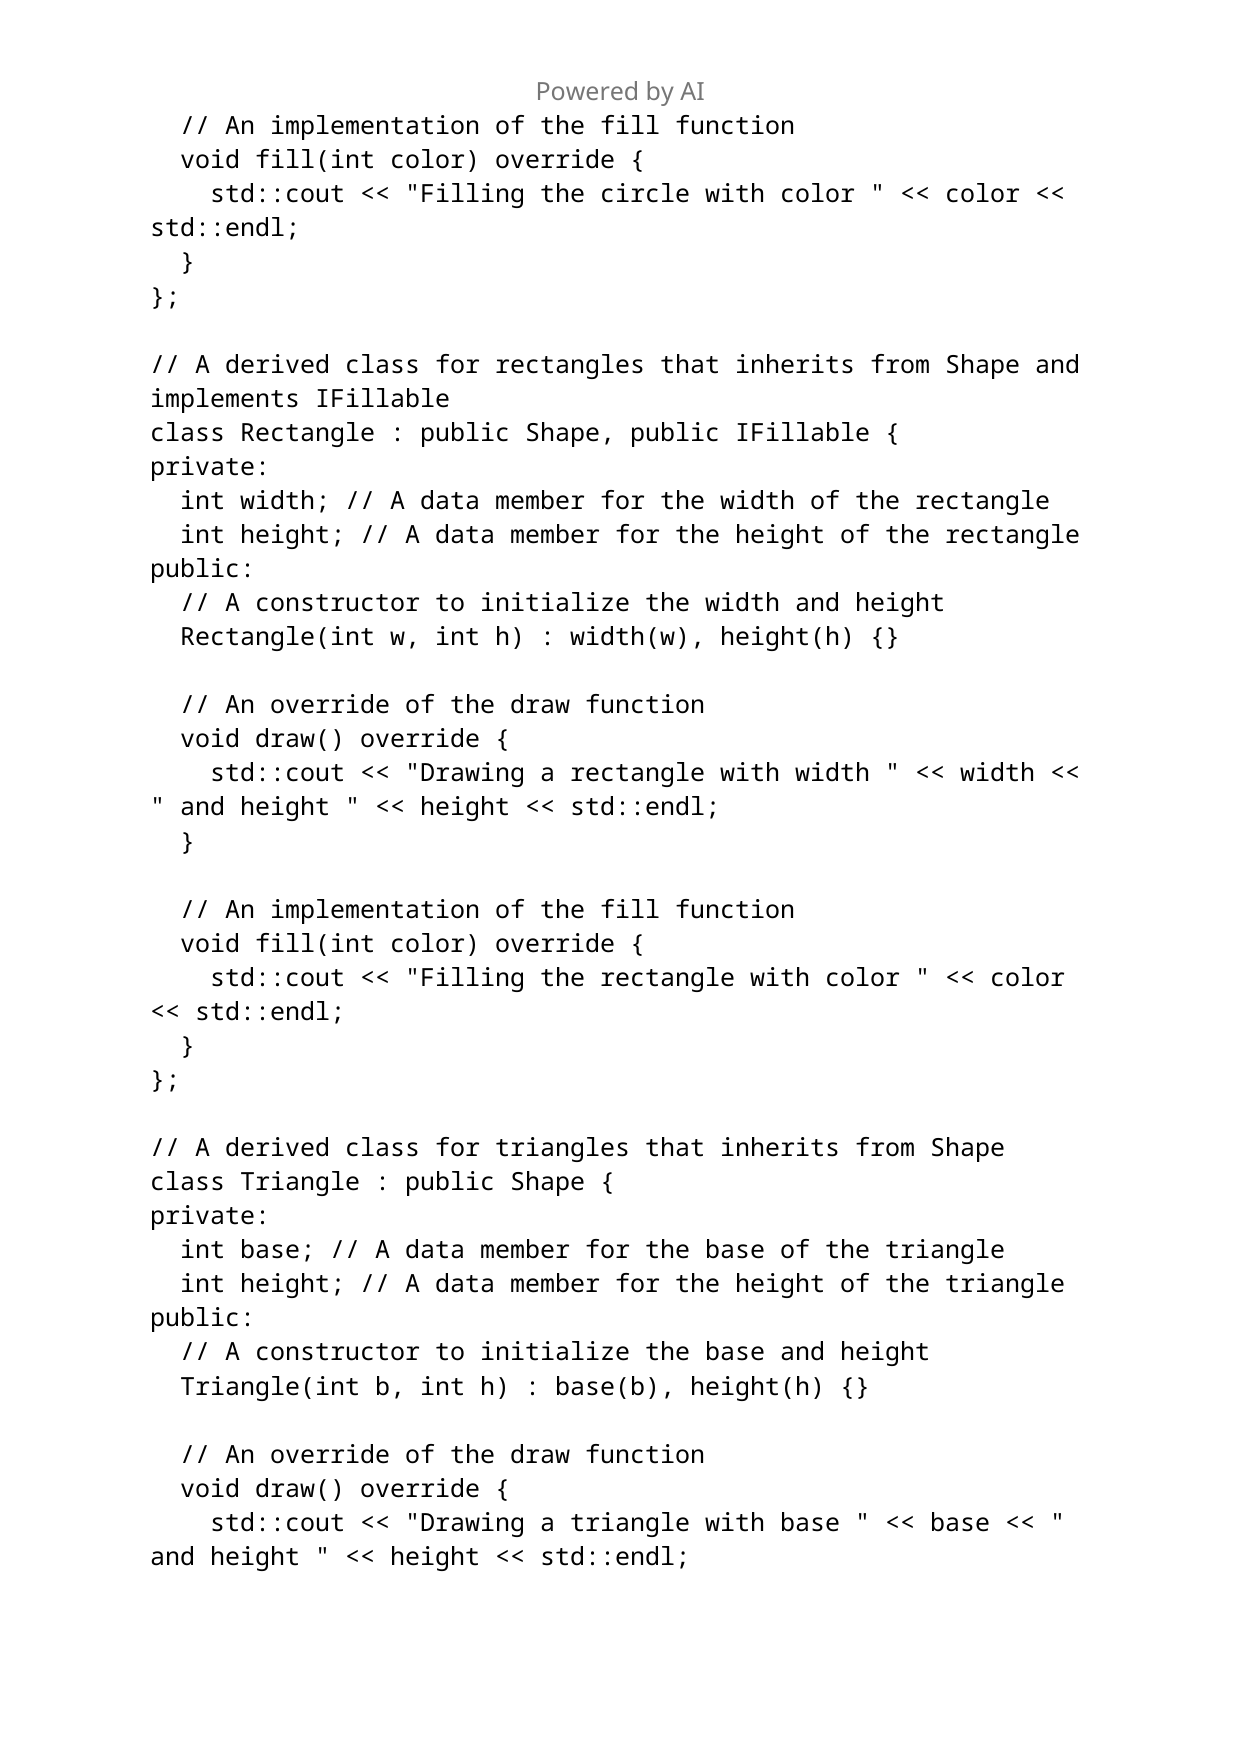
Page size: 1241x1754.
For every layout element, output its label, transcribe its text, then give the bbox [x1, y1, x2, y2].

text Rectangle(int w, int h) : width(w), height(h) {} [150, 619, 1090, 653]
text int width; // A data member for the width of the rectangle [150, 482, 1090, 517]
text int base; // A data member for the base of the triangle [150, 1232, 1090, 1266]
text // An override of the draw function [150, 687, 1090, 721]
text public: [150, 1300, 1090, 1334]
text // An override of the draw function [150, 1436, 1090, 1470]
text // An implementation of the fill function [150, 108, 1090, 142]
text // An implementation of the fill function [150, 891, 1090, 925]
text std::cout << "Drawing a rectangle with width " << width << " and height " << height << std::endl; [150, 755, 1090, 823]
text int height; // A data member for the height of the triangle [150, 1266, 1090, 1300]
text } [150, 244, 1090, 278]
text private: [150, 1198, 1090, 1232]
text void fill(int color) override { [150, 142, 1090, 176]
text int height; // A data member for the height of the rectangle [150, 517, 1090, 551]
text } [150, 823, 1090, 857]
text void draw() override { [150, 721, 1090, 755]
text // A derived class for triangles that inherits from Shape [150, 1130, 1090, 1164]
text public: [150, 551, 1090, 585]
text class Triangle : public Shape { [150, 1164, 1090, 1198]
text private: [150, 448, 1090, 482]
text void draw() override { [150, 1470, 1090, 1504]
text Triangle(int b, int h) : base(b), height(h) {} [150, 1368, 1090, 1402]
text // A constructor to initialize the width and height [150, 585, 1090, 619]
text // A constructor to initialize the base and height [150, 1334, 1090, 1368]
text std::cout << "Drawing a triangle with base " << base << " and height " << height << std::endl; [150, 1504, 1090, 1572]
text class Rectangle : public Shape, public IFillable { [150, 414, 1090, 448]
text std::cout << "Filling the circle with color " << color << std::endl; [150, 176, 1090, 244]
text }; [150, 1062, 1090, 1096]
text std::cout << "Filling the rectangle with color " << color << std::endl; [150, 959, 1090, 1027]
text // A derived class for rectangles that inherits from Shape and implements IFillable [150, 346, 1090, 414]
text } [150, 1027, 1090, 1062]
text }; [150, 278, 1090, 312]
text void fill(int color) override { [150, 925, 1090, 959]
